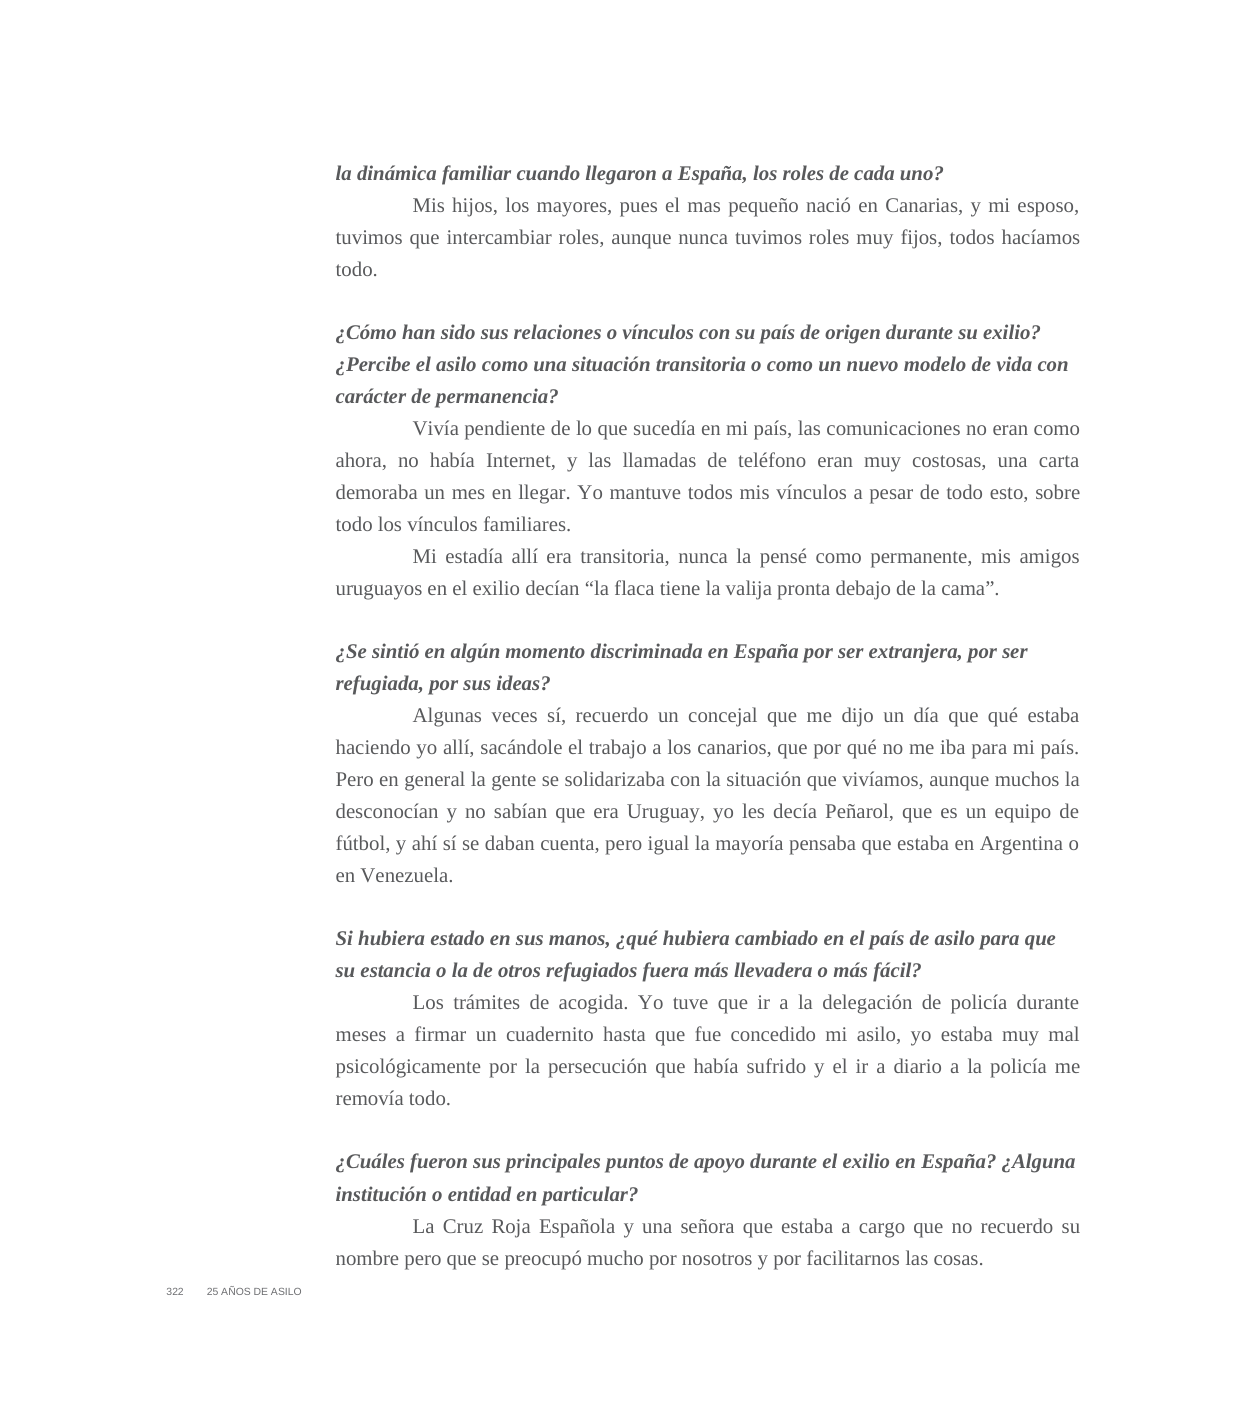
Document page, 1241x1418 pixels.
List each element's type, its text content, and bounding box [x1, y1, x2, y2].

text La Cruz Roja Española y una señora que estaba a cargo que no recuerdo su nombre pero que se preocupó mucho por nosotros y por facilitarnos las cosas. [335, 1214, 1081, 1270]
text Algunas veces sí, recuerdo un concejal que me dijo un día que qué estaba haciendo yo allí, sacándole el trabajo a los canarios, que por qué no me iba para mi país. Pero en general la gente se solidarizaba con la situación que vivíamos, aunque muchos la desconocían y no sabían que era Uruguay, yo les decía Peñarol, que es un equipo de fútbol, y ahí sí se daban cuenta, pero igual la mayoría pensaba que estaba en Argentina o en Venezuela. [335, 703, 1081, 887]
text ¿Se sintió en algún momento discriminada en España por ser extranjera, por ser refugiada, por sus ideas? [335, 639, 1081, 695]
text Vivía pendiente de lo que sucedía en mi país, las comunicaciones no eran como ahora, no había Internet, y las llamadas de teléfono eran muy costosas, una carta demoraba un mes en llegar. Yo mantuve todos mis vínculos a pesar de todo esto, sobre todo los vínculos familiares. [335, 416, 1081, 536]
text Si hubiera estado en sus manos, ¿qué hubiera cambiado en el país de asilo para que su estancia o la de otros refugiados fuera más llevadera o más fácil? [335, 926, 1081, 982]
text Mis hijos, los mayores, pues el mas pequeño nació en Canarias, y mi esposo, tuvimos que intercambiar roles, aunque nunca tuvimos roles muy fijos, todos hacíamos todo. [335, 193, 1081, 281]
text ¿Cuáles fueron sus principales puntos de apoyo durante el exilio en España? ¿Alguna institución o entidad en particular? [335, 1149, 1081, 1206]
text Los trámites de acogida. Yo tuve que ir a la delegación de policía durante meses a firmar un cuadernito hasta que fue concedido mi asilo, yo estaba muy mal psicológicamente por la persecución que había sufrido y el ir a diario a la policía me removía todo. [335, 990, 1081, 1110]
text ¿Cómo han sido sus relaciones o vínculos con su país de origen durante su exilio? ¿Percibe el asilo como una situación transitoria o como un nuevo modelo de vida con carácter de permanencia? [335, 320, 1081, 408]
text Mi estadía allí era transitoria, nunca la pensé como permanente, mis amigos uruguayos en el exilio decían “la flaca tiene la valija pronta debajo de la cama”. [335, 544, 1081, 600]
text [335, 161, 1081, 185]
